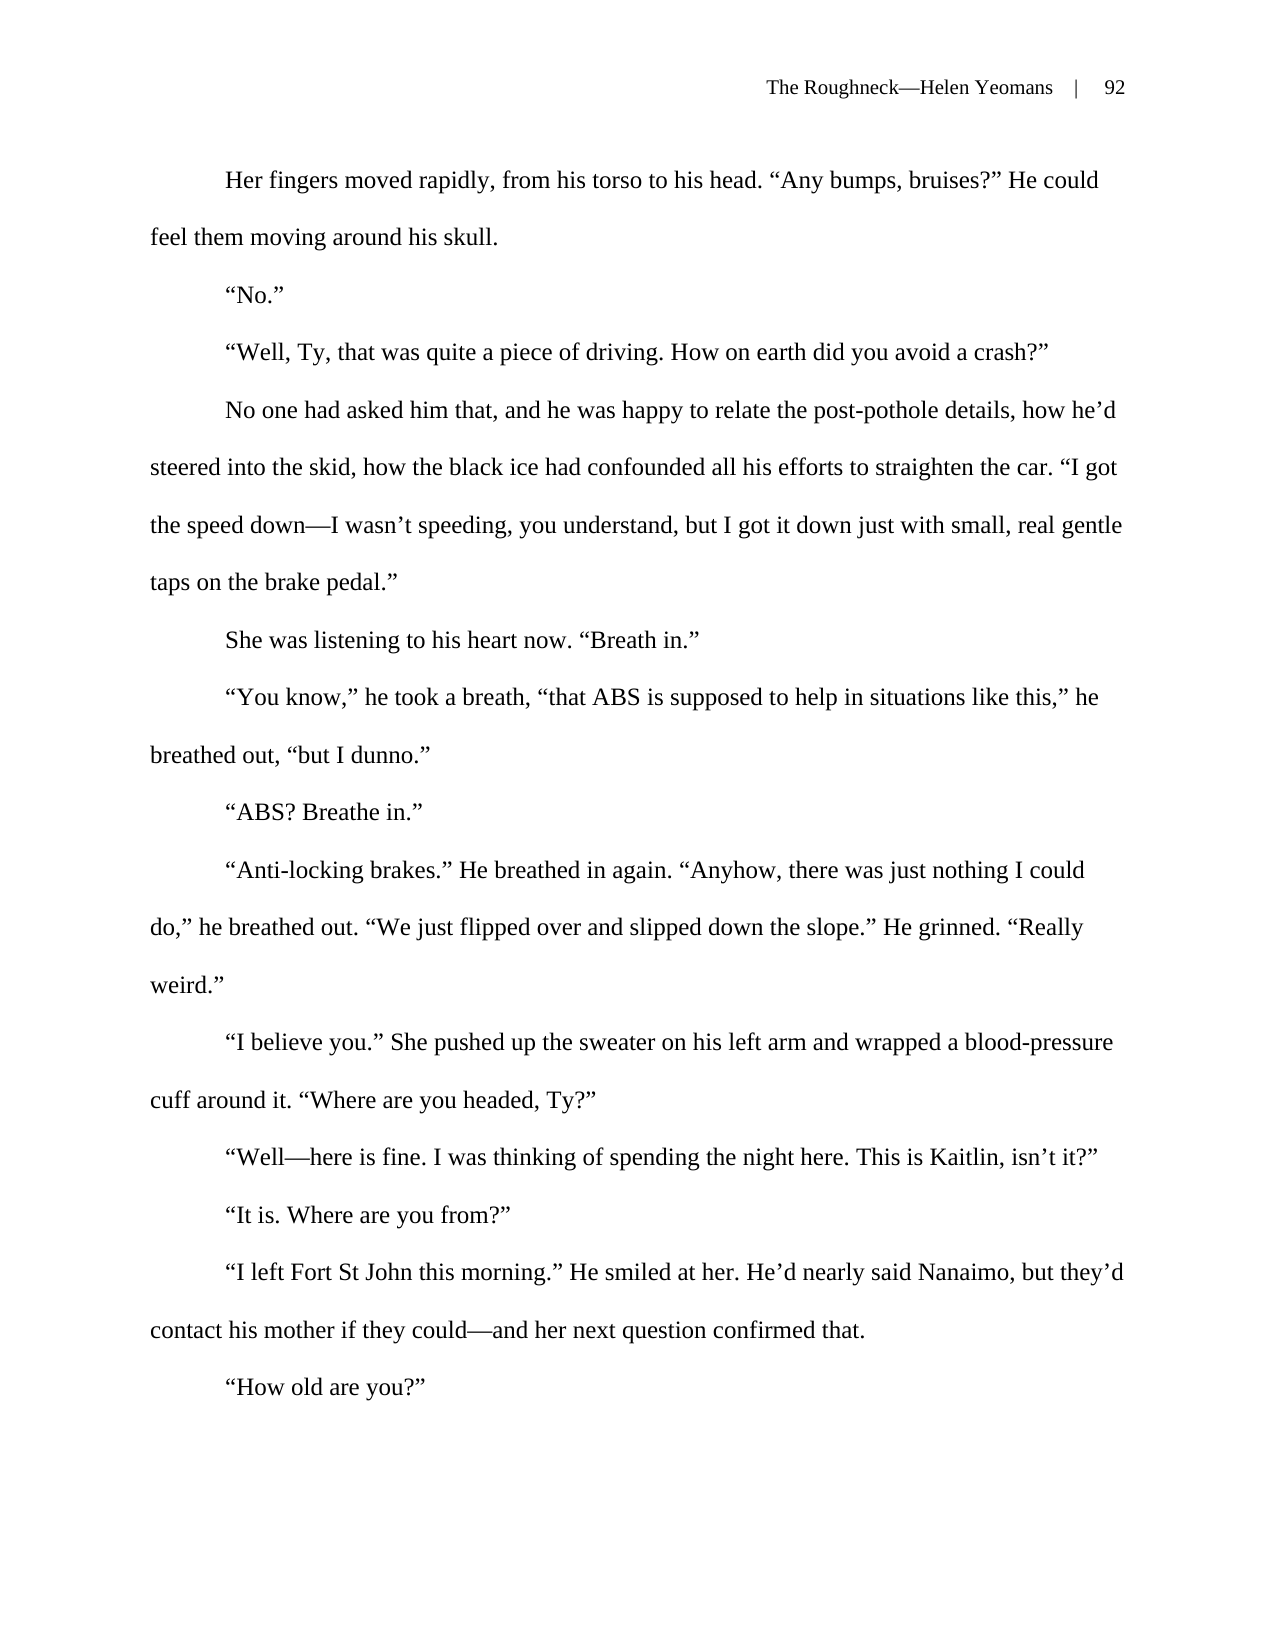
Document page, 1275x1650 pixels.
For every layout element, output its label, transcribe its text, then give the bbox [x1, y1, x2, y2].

text Her fingers moved rapidly, from his torso to his head. “Any bumps, bruises?” He could feel them moving around his skull. [150, 165, 1125, 251]
text “You know,” he took a breath, “that ABS is supposed to help in situations like this,” he breathed out, “but I dunno.” [150, 682, 1125, 769]
text “Well—here is fine. I was thinking of spending the night here. This is Kaitlin, isn’t it?” [150, 1142, 1125, 1171]
text No one had asked him that, and he was happy to relate the post-pothole details, how he’d steered into the skid, how the black ice had confounded all his efforts to straighten the car. “I got the speed down—I wasn’t speeding, you understand, but I got it down just with small, real gentle taps on the brake pedal.” [150, 395, 1125, 596]
text “I left Fort St John this morning.” He smiled at her. He’d nearly said Nanaimo, but they’d contact his mother if they could—and her next question confirmed that. [150, 1257, 1125, 1344]
text “ABS? Breathe in.” [150, 797, 1125, 826]
text “No.” [150, 280, 1125, 309]
text “I believe you.” She pushed up the sweater on his left arm and wrapped a blood-pressure cuff around it. “Where are you headed, Ty?” [150, 1027, 1125, 1114]
text “Anti-locking brakes.” He breathed in again. “Anyhow, there was just nothing I could do,” he breathed out. “We just flipped over and slipped down the slope.” He grinned. “Really weird.” [150, 855, 1125, 999]
text “How old are you?” [150, 1372, 1125, 1401]
text “It is. Where are you from?” [150, 1200, 1125, 1229]
text “Well, Ty, that was quite a piece of driving. How on earth did you avoid a crash?” [150, 337, 1125, 366]
text She was listening to his heart now. “Breath in.” [150, 625, 1125, 654]
